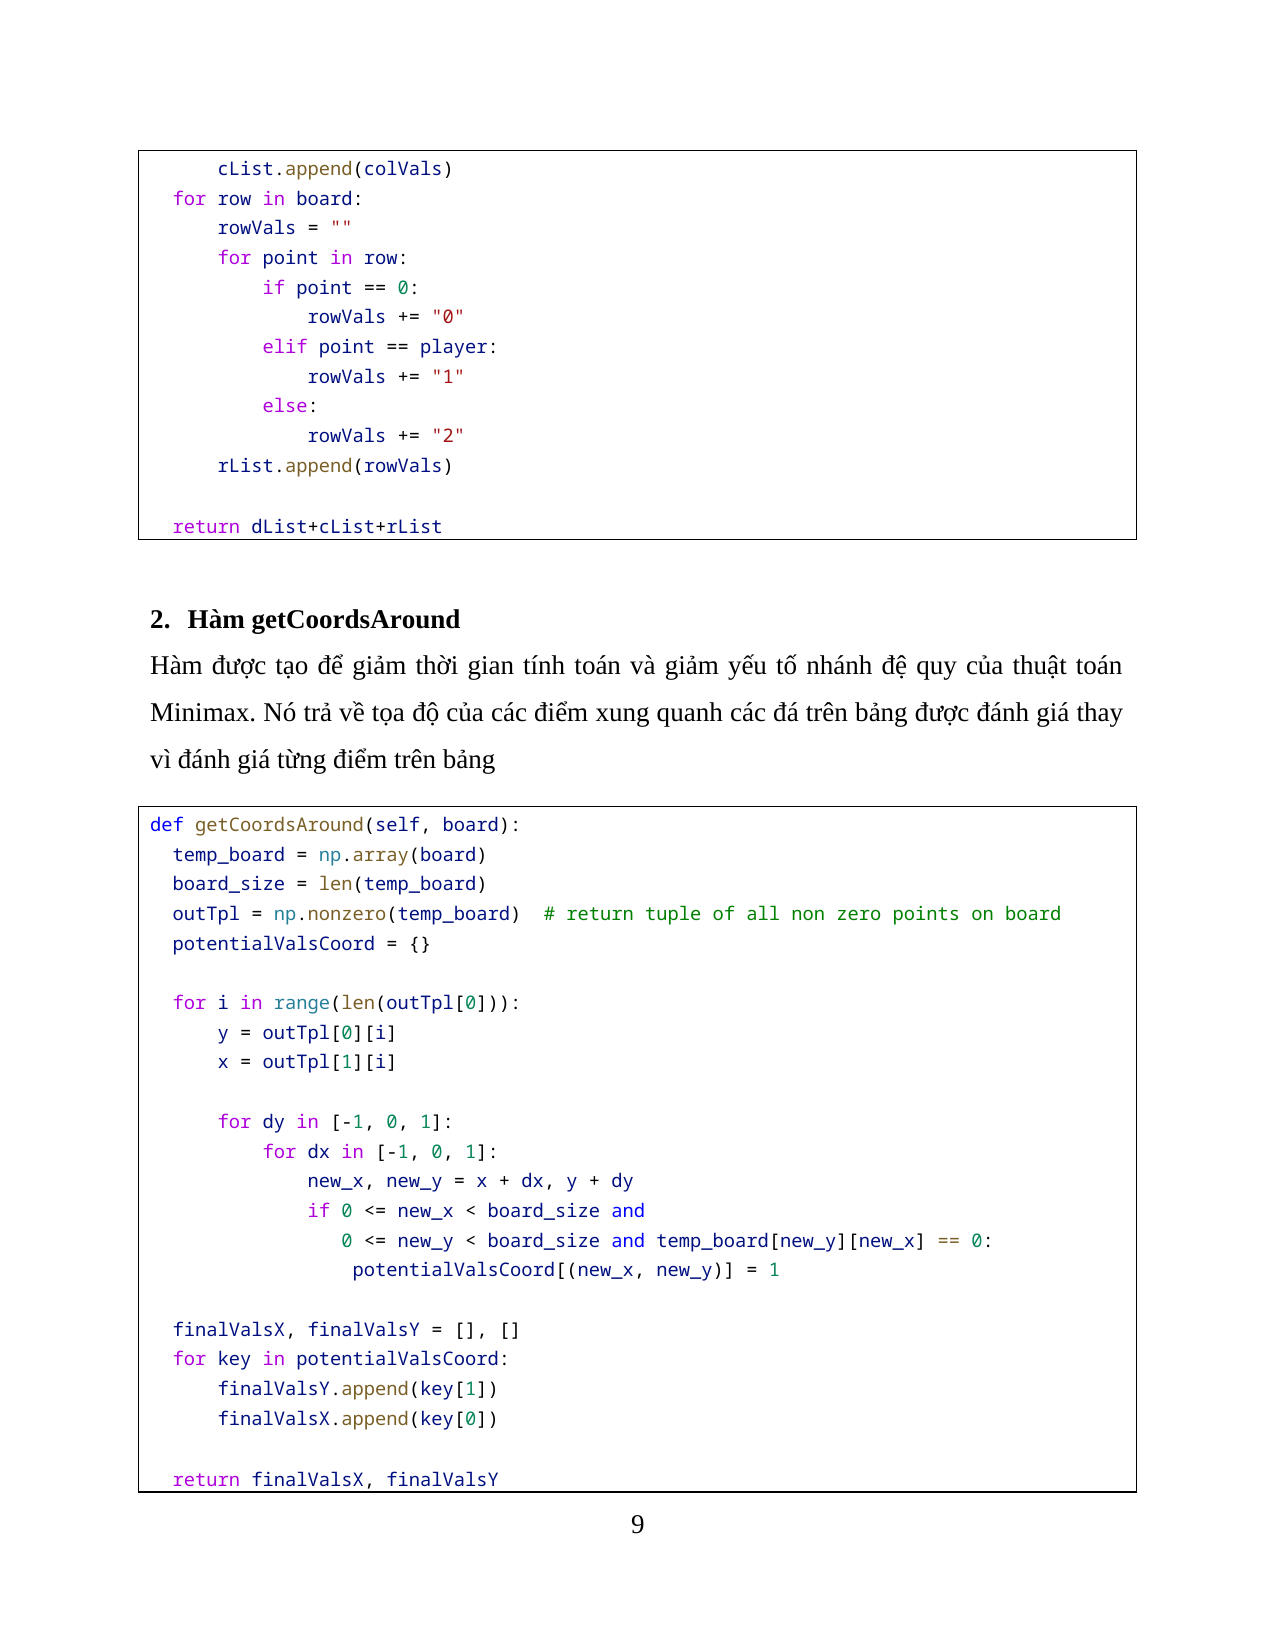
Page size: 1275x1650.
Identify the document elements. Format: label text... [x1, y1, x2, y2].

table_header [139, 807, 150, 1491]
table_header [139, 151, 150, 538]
subtitle Hàm getCoordsAround [150, 603, 1125, 634]
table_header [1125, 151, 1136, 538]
text Hàm được tạo để giảm thời gian tính toán và giảm yếu tố nhánh đệ quy của thuật toán Minimax. Nó trả về tọa độ của các điểm xung quanh các đá trên bảng được đánh giá thay vì đánh giá từng điểm trên bảng [150, 649, 1125, 774]
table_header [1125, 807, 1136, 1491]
